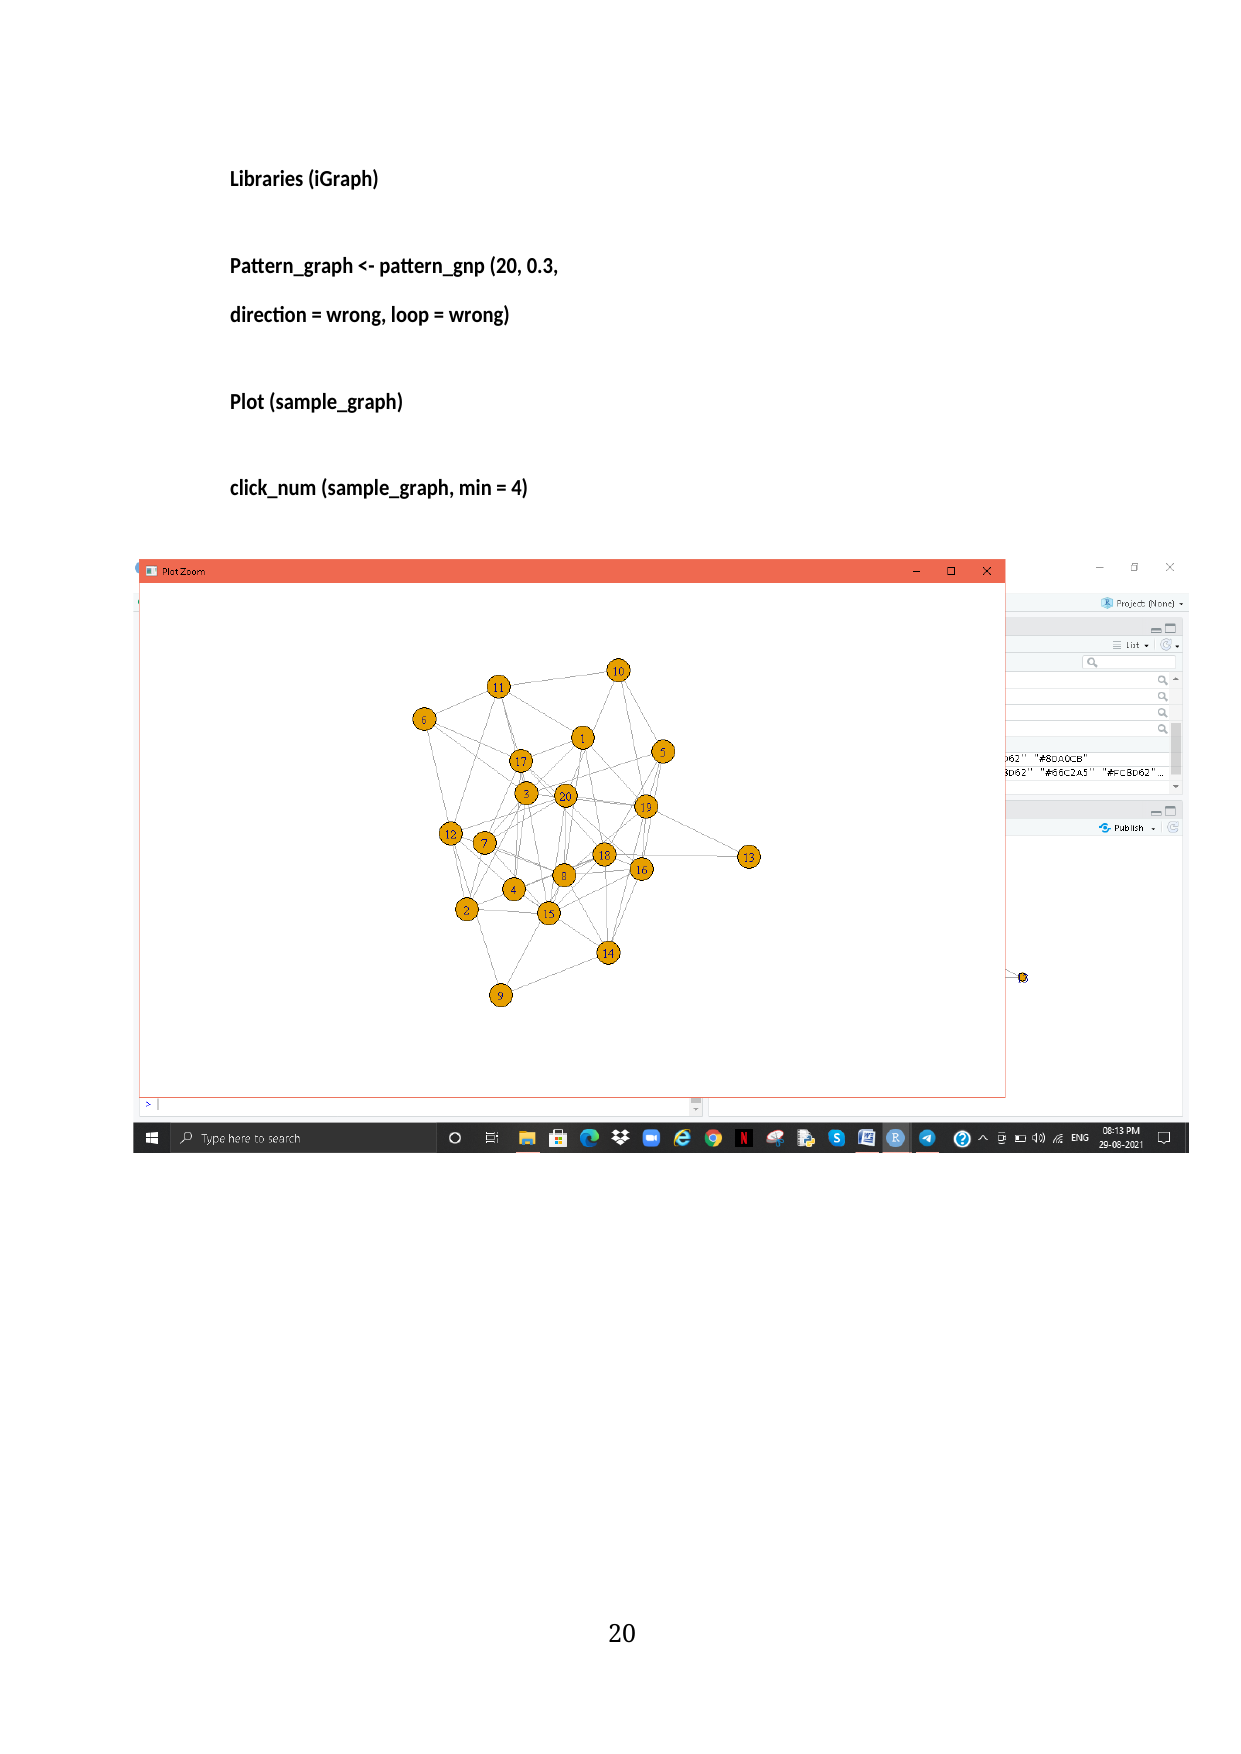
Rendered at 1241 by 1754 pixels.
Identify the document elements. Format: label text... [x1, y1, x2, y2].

subtitle Plot (sample_graph) [230, 387, 584, 415]
subtitle Libraries (iGraph) [230, 164, 584, 193]
subtitle click_num (sample_graph, min = 4) [230, 473, 584, 501]
subtitle Pattern_graph <- pattern_gnp (20, 0.3, direction = wrong, loop = wrong) [230, 251, 584, 329]
picture [133, 559, 1189, 1153]
